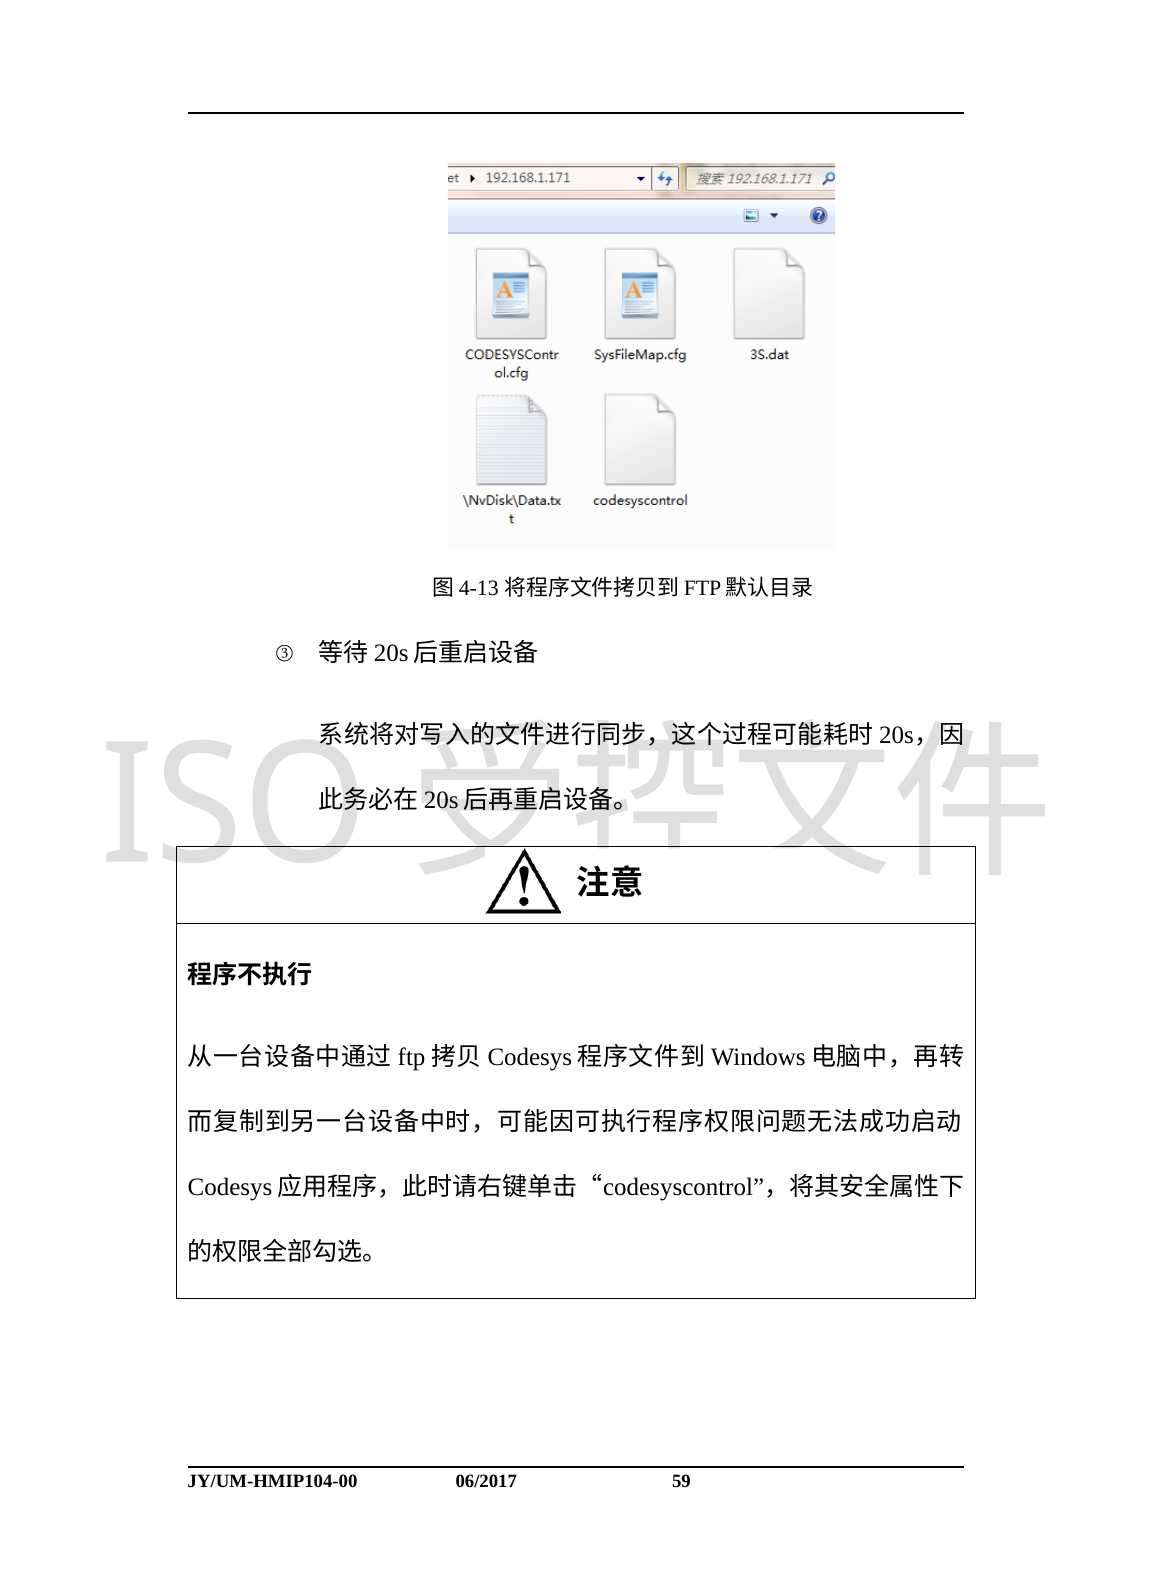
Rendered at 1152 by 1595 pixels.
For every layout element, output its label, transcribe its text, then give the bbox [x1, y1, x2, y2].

table_cell 程序不执行 从一台设备中通过ftp拷贝Codesys程序文件到Windows电脑中，再转而复制到另一台设备中时，可能因可执行程序权限问题无法成功启动Codesys应用程序，此时请右键单击“codesyscontrol”，将其安全属性下的权限全部勾选。 [177, 924, 975, 1298]
list 图4-13 将程序文件拷贝到FTP默认目录 [281, 570, 964, 602]
list 系统将对写入的文件进行同步，这个过程可能耗时20s，因此务必在20s后再重启设备。 [319, 700, 964, 830]
table_header [177, 847, 975, 923]
list 等待20s后重启设备 [275, 618, 964, 683]
picture [485, 847, 562, 914]
picture [447, 163, 836, 550]
